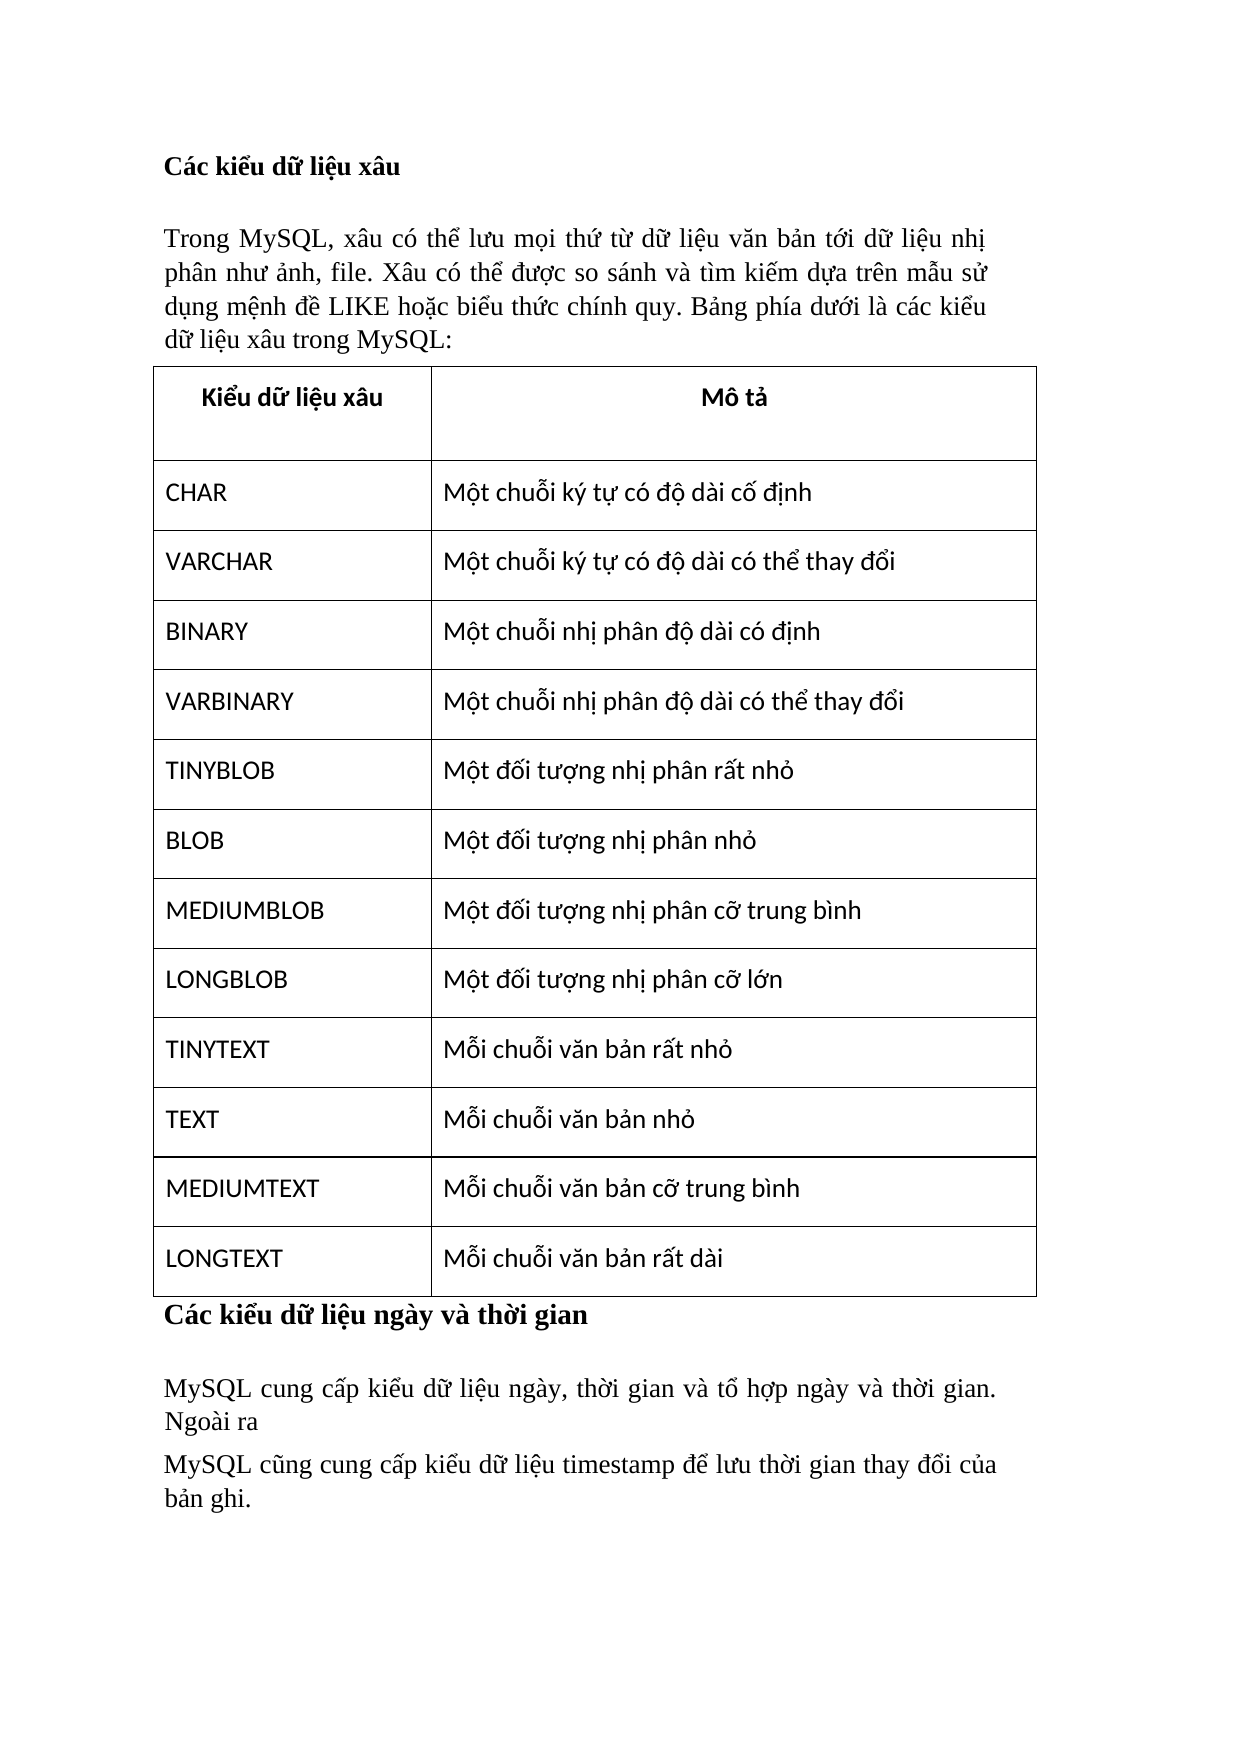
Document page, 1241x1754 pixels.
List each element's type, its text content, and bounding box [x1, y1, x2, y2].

table_cell Mỗi chuỗi văn bản cỡ trung bình [432, 1158, 1036, 1226]
table_cell Một đối tượng nhị phân cỡ trung bình [432, 879, 1036, 947]
text MySQL cũng cung cấp kiểu dữ liệu timestamp để lưu thời gian thay đổi của bản ghi. [163, 1448, 998, 1513]
table_cell Một đối tượng nhị phân nhỏ [432, 810, 1036, 878]
table_cell TEXT [154, 1088, 431, 1156]
table_cell Mỗi chuỗi văn bản rất nhỏ [432, 1018, 1036, 1087]
table_cell VARBINARY [154, 670, 431, 738]
table_cell Một đối tượng nhị phân cỡ lớn [432, 949, 1036, 1017]
table_cell TINYTEXT [154, 1018, 431, 1087]
table_cell LONGBLOB [154, 949, 431, 1017]
table_cell BLOB [154, 810, 431, 878]
table_cell Một chuỗi ký tự có độ dài cố định [432, 461, 1036, 529]
table_cell VARCHAR [154, 531, 431, 599]
table_cell CHAR [154, 461, 431, 529]
table_cell Một chuỗi nhị phân độ dài có thể thay đổi [432, 670, 1036, 738]
table_header Mô tả [432, 367, 1036, 460]
table_cell BINARY [154, 601, 431, 669]
text Trong MySQL, xâu có thể lưu mọi thứ từ dữ liệu văn bản tới dữ liệu nhị phân như ảnh, file. Xâu có thể được so sánh và tìm kiếm dựa trên mẫu sử dụng mệnh đề LIKE hoặc biểu thức chính quy. Bảng phía dưới là các kiểu dữ liệu xâu trong MySQL: [163, 223, 988, 354]
table_header Kiểu dữ liệu xâu [154, 367, 431, 460]
table_cell Một chuỗi nhị phân độ dài có định [432, 601, 1036, 669]
table_cell TINYBLOB [154, 740, 431, 808]
text Các kiểu dữ liệu xâu [163, 150, 1090, 181]
text MySQL cung cấp kiểu dữ liệu ngày, thời gian và tổ hợp ngày và thời gian. Ngoài ra [163, 1372, 998, 1436]
table_cell Một chuỗi ký tự có độ dài có thể thay đổi [432, 531, 1036, 599]
table_cell Một đối tượng nhị phân rất nhỏ [432, 740, 1036, 808]
table_cell Mỗi chuỗi văn bản rất dài [432, 1227, 1036, 1296]
table_cell Mỗi chuỗi văn bản nhỏ [432, 1088, 1036, 1156]
table_cell MEDIUMBLOB [154, 879, 431, 947]
table_cell LONGTEXT [154, 1227, 431, 1296]
text Các kiểu dữ liệu ngày và thời gian [163, 1297, 1090, 1331]
table_cell MEDIUMTEXT [154, 1158, 431, 1226]
